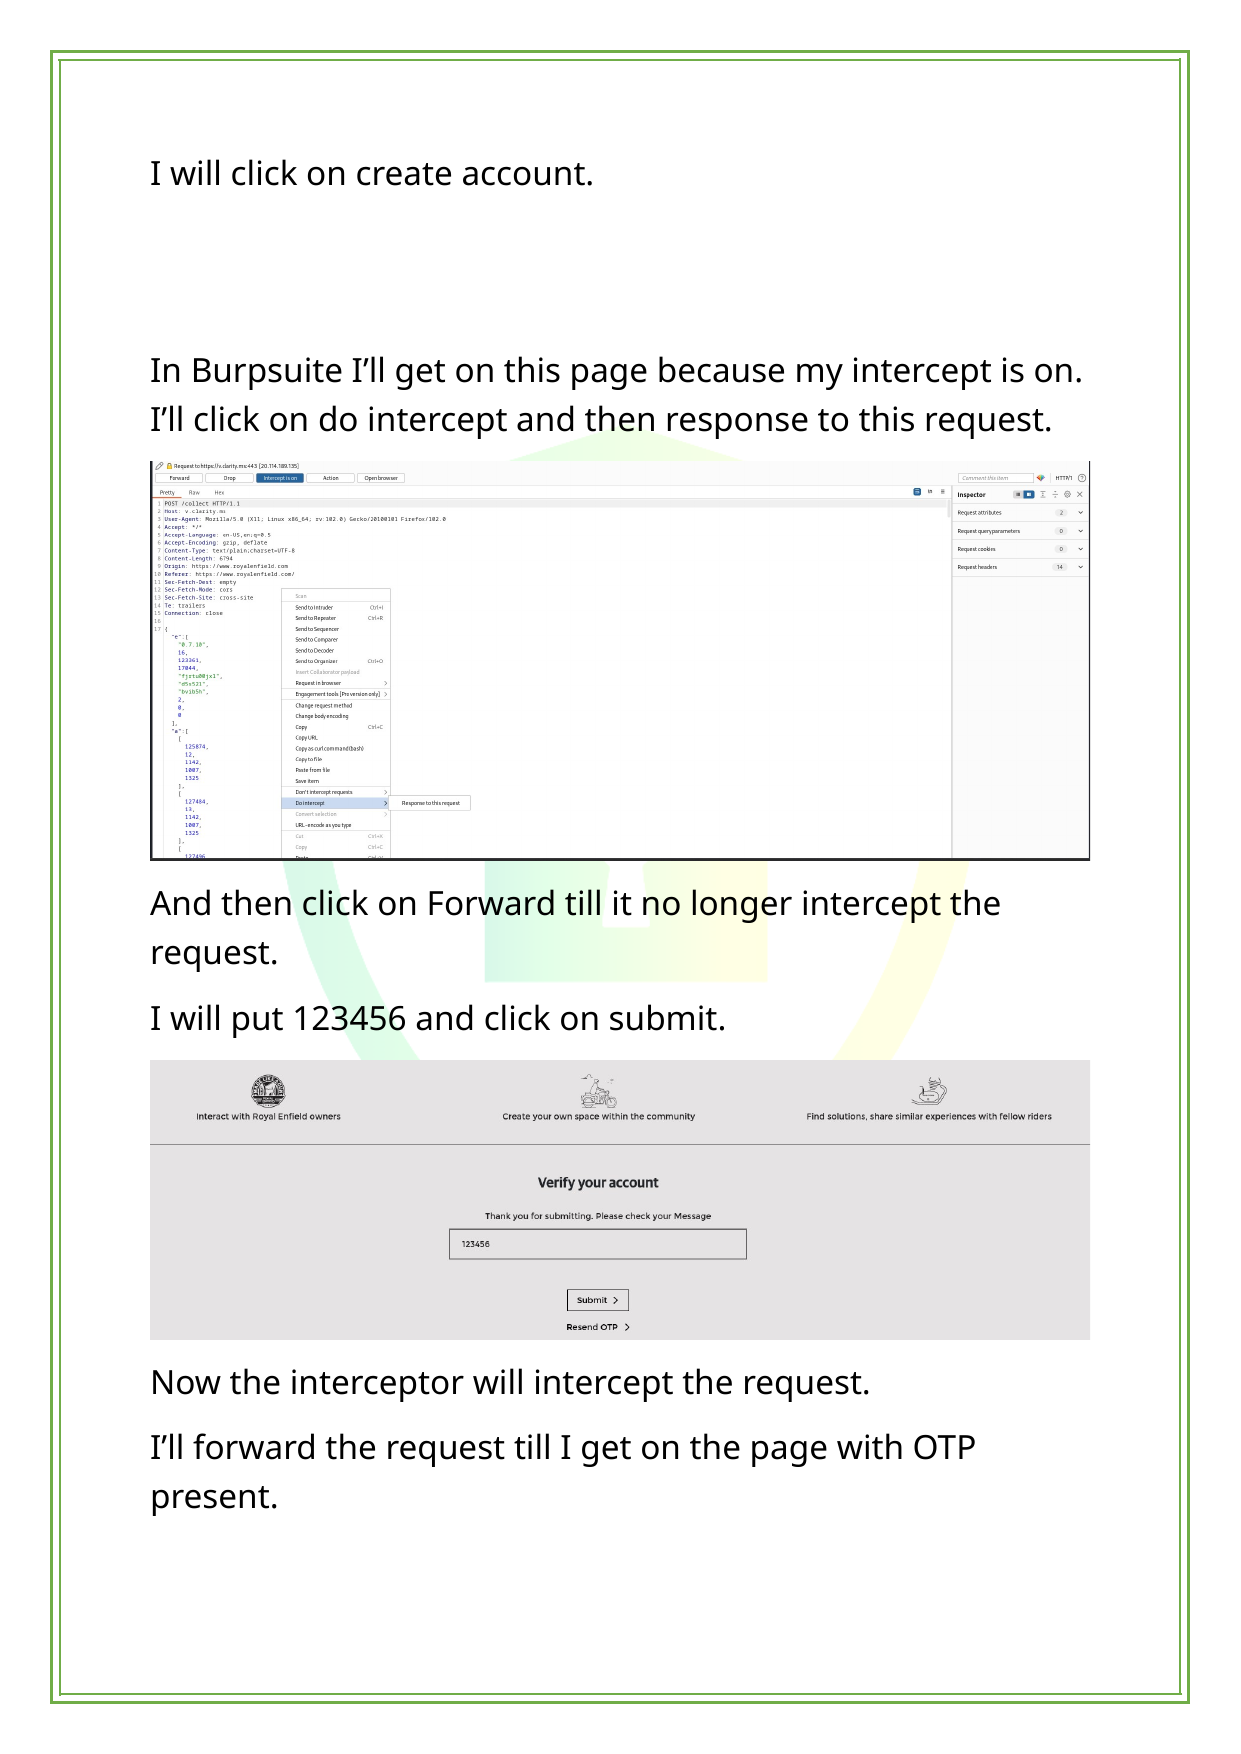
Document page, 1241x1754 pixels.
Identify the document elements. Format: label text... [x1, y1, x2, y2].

text And then click on Forward till it no longer intercept the request. [150, 880, 1090, 974]
text I will click on create account. [150, 150, 1090, 195]
text In Burpsuite I’ll get on this page because my intercept is on. I’ll click on do intercept and then response to this request. [150, 347, 1090, 441]
text Now the interceptor will intercept the request. [150, 1358, 1090, 1404]
picture [150, 1060, 1091, 1340]
text I will put 123456 and click on submit. [150, 994, 1090, 1040]
picture [150, 461, 1091, 861]
text I’ll forward the request till I get on the page with OTP present. [150, 1424, 1090, 1518]
